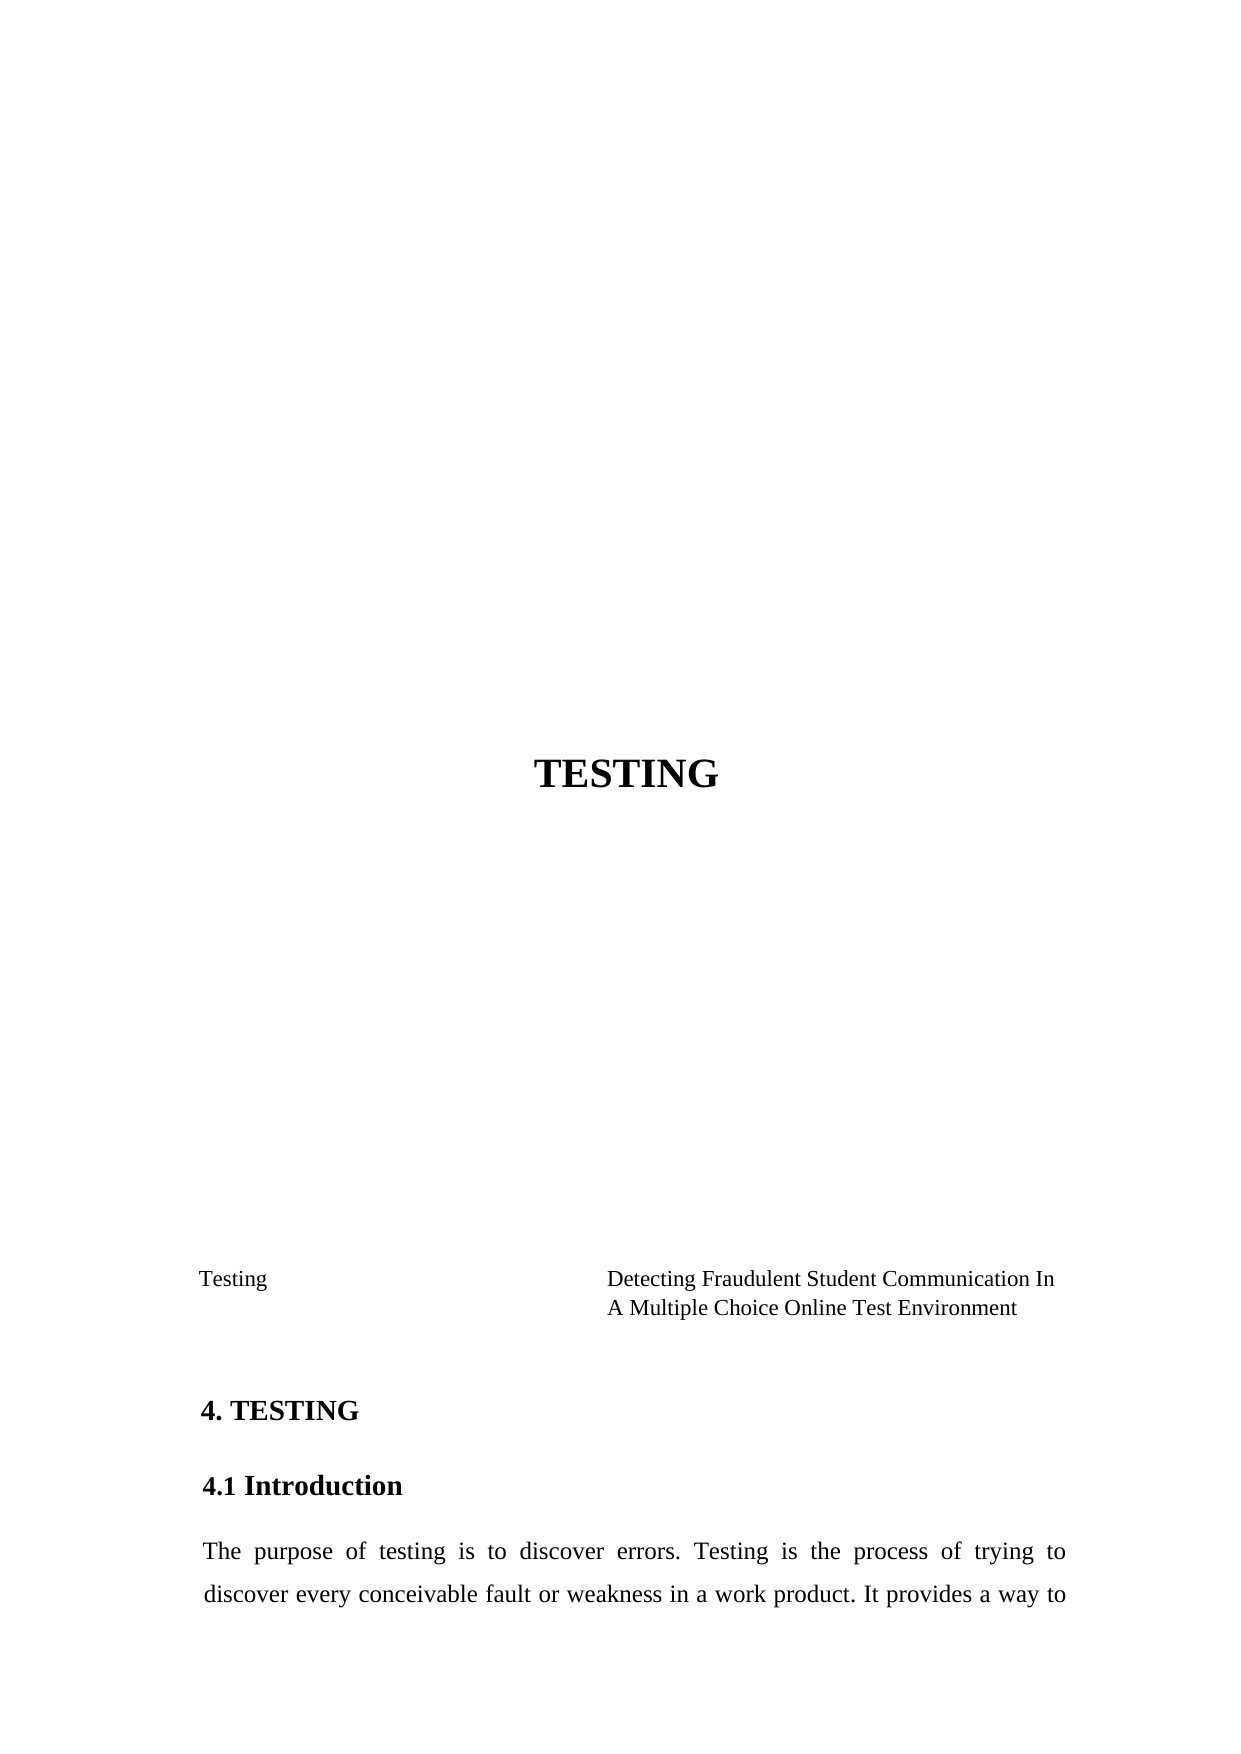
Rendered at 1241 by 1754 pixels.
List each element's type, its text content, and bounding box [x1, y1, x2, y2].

subtitle 4.1 Introduction [202, 1468, 1068, 1501]
table_header Detecting Fraudulent Student Communication In A Multiple Choice Online Test Environment [607, 1266, 1061, 1325]
text TESTING [101, 748, 719, 796]
table_header Testing [101, 1266, 607, 1325]
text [202, 1536, 1068, 1607]
subtitle 4. TESTING [101, 1393, 1068, 1426]
